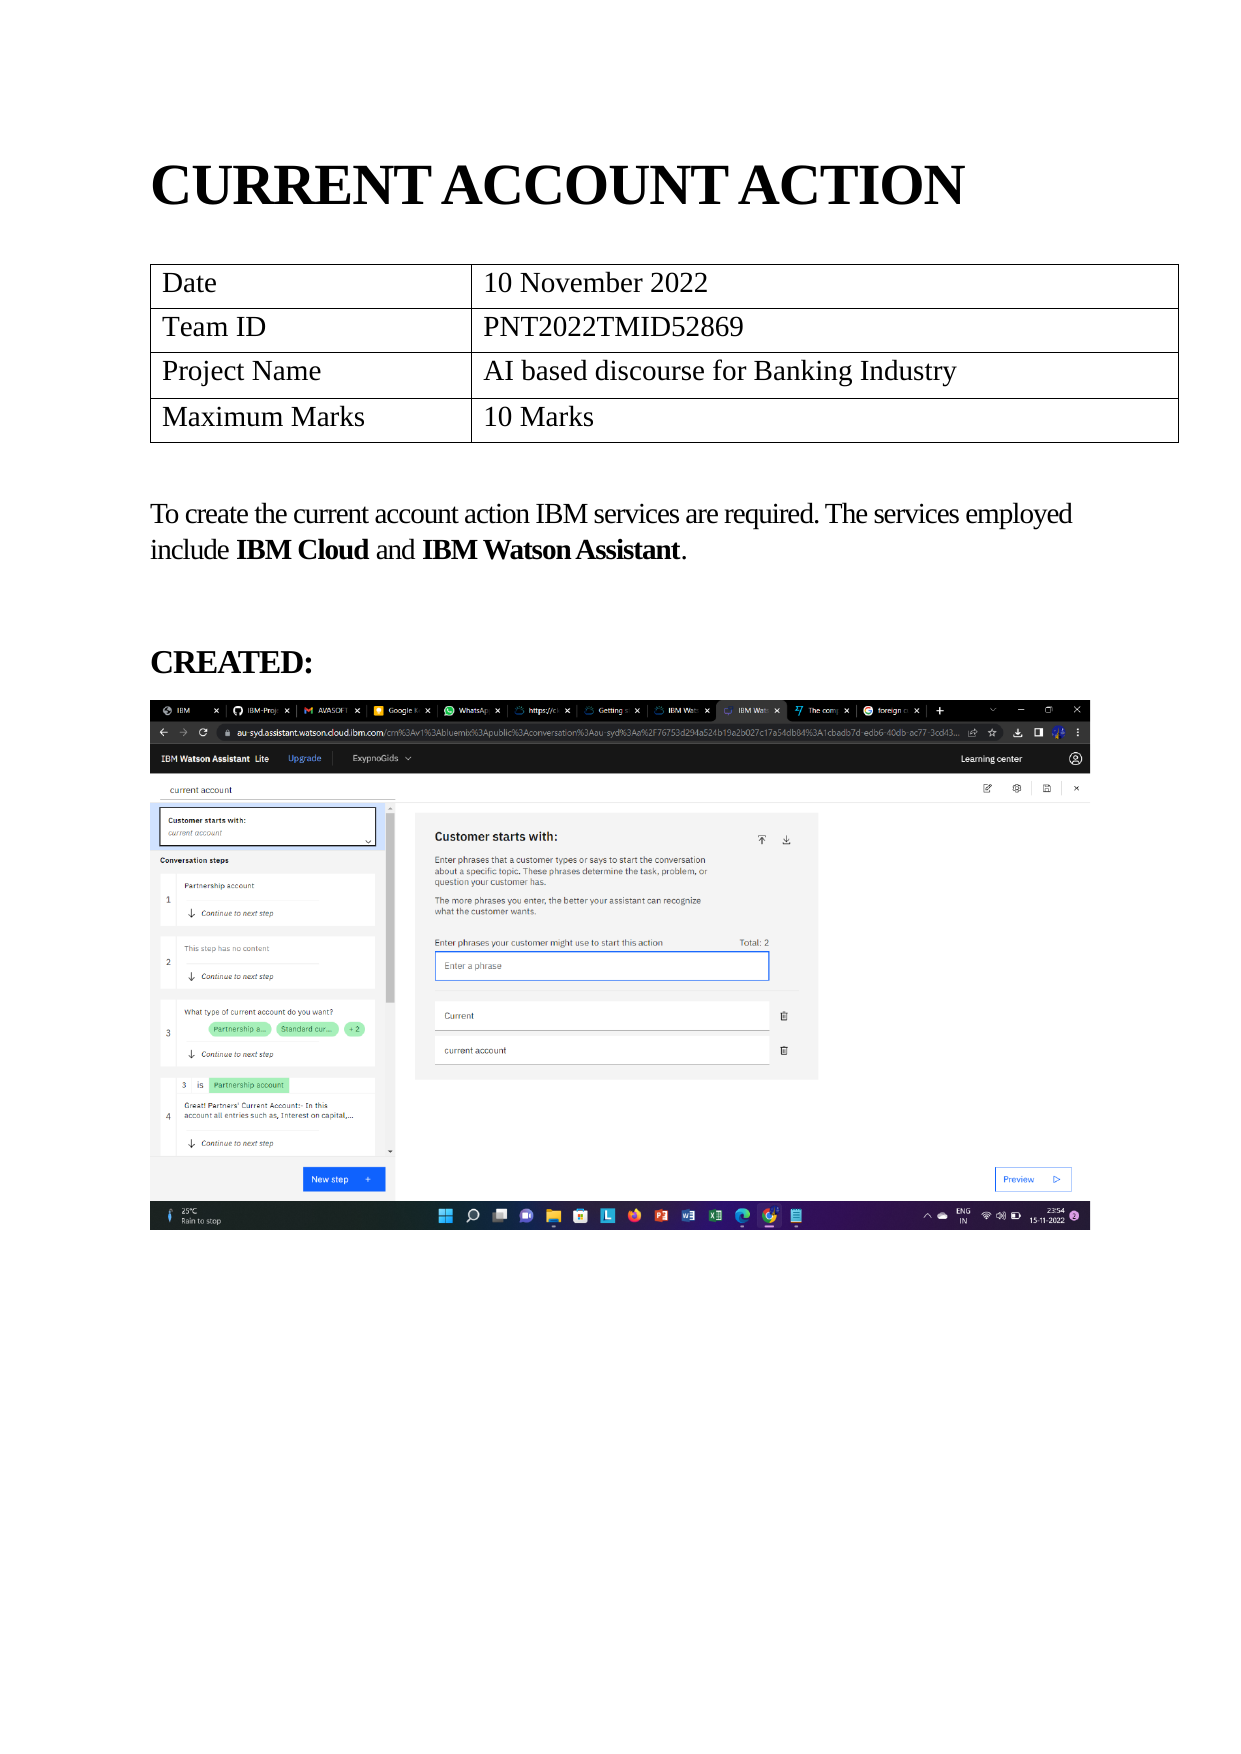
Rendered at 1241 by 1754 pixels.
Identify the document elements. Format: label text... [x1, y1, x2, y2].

title CURRENT ACCOUNT ACTION [150, 150, 1090, 217]
table_cell AI based discourse for Banking Industry [472, 353, 1178, 398]
text CREATED: [150, 643, 1090, 681]
picture [150, 700, 1091, 1230]
table_cell Maximum Marks [151, 399, 471, 442]
table_cell PNT2022TMID52869 [472, 309, 1178, 352]
table_cell Team ID [151, 309, 471, 352]
table_cell 10 Marks [472, 399, 1178, 442]
text To create the current account action IBM services are required. The services employed include IBM Cloud and IBM Watson Assistant. [150, 496, 1090, 565]
table_header Date [151, 265, 471, 308]
table_header 10 November 2022 [472, 265, 1178, 308]
table_cell Project Name [151, 353, 471, 398]
